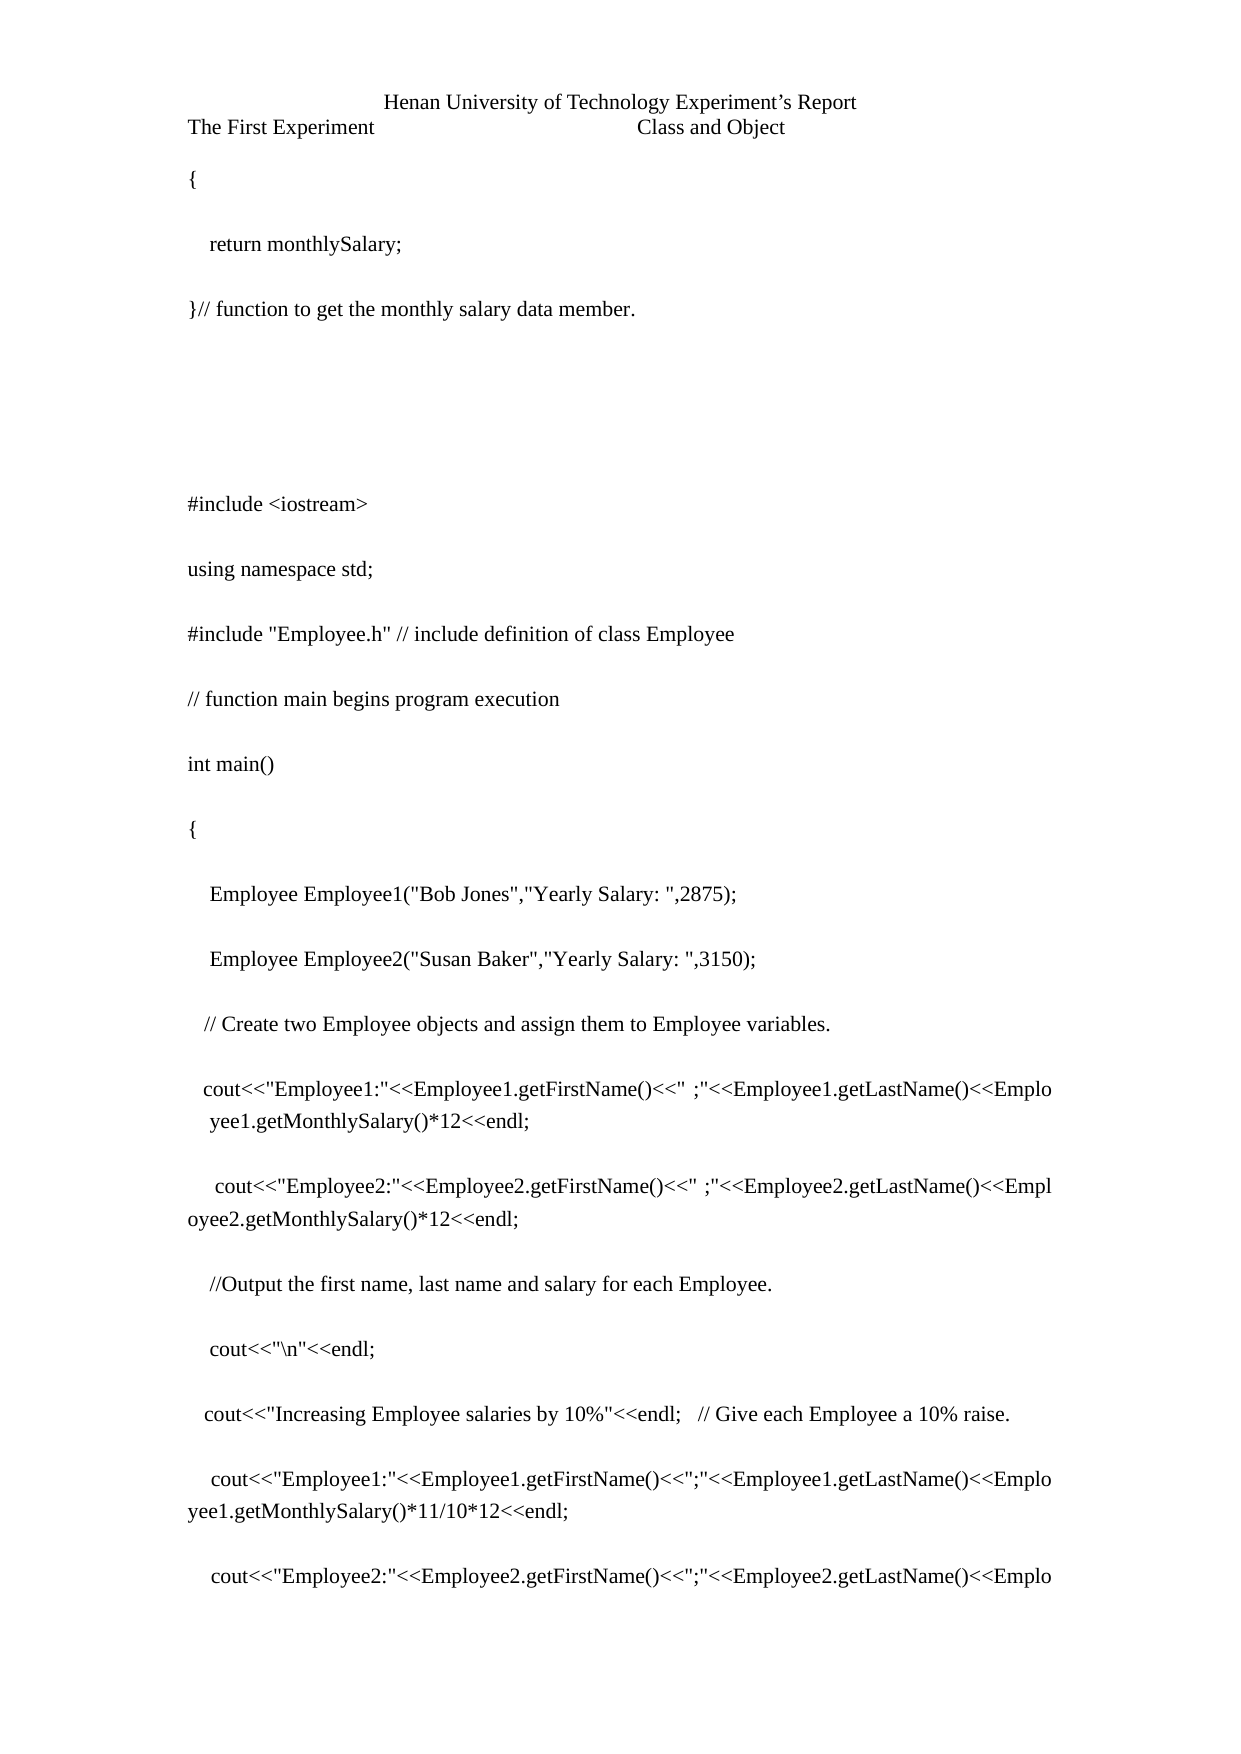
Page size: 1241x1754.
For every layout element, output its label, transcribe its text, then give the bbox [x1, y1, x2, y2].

text }// function to get the monthly salary data member. [187, 292, 1053, 324]
text // function main begins program execution [187, 682, 1053, 714]
text Employee Employee2("Susan Baker","Yearly Salary: ",3150); [187, 942, 1053, 974]
text using namespace std; [187, 552, 1053, 584]
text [187, 1559, 1053, 1592]
text return monthlySalary; [187, 227, 1053, 259]
text #include <iostream> [187, 487, 1053, 519]
text cout<<"Increasing Employee salaries by 10%"<<endl; // Give each Employee a 10% raise. [187, 1397, 1053, 1429]
text cout<<"Employee2:"<<Employee2.getFirstName()<<" ;"<<Employee2.getLastName()<<Employee2.getMonthlySalary()*12<<endl; [187, 1169, 1053, 1234]
text cout<<"Employee1:"<<Employee1.getFirstName()<<" ;"<<Employee1.getLastName()<<Employee1.getMonthlySalary()*12<<endl; [187, 1072, 1053, 1137]
text { [187, 162, 1053, 194]
text Employee Employee1("Bob Jones","Yearly Salary: ",2875); [187, 877, 1053, 909]
text // Create two Employee objects and assign them to Employee variables. [187, 1007, 1053, 1039]
text #include "Employee.h" // include definition of class Employee [187, 617, 1053, 649]
text { [187, 812, 1053, 844]
text cout<<"\n"<<endl; [187, 1332, 1053, 1364]
text cout<<"Employee1:"<<Employee1.getFirstName()<<";"<<Employee1.getLastName()<<Employee1.getMonthlySalary()*11/10*12<<endl; [187, 1462, 1053, 1527]
text //Output the first name, last name and salary for each Employee. [187, 1267, 1053, 1299]
text int main() [187, 747, 1053, 779]
